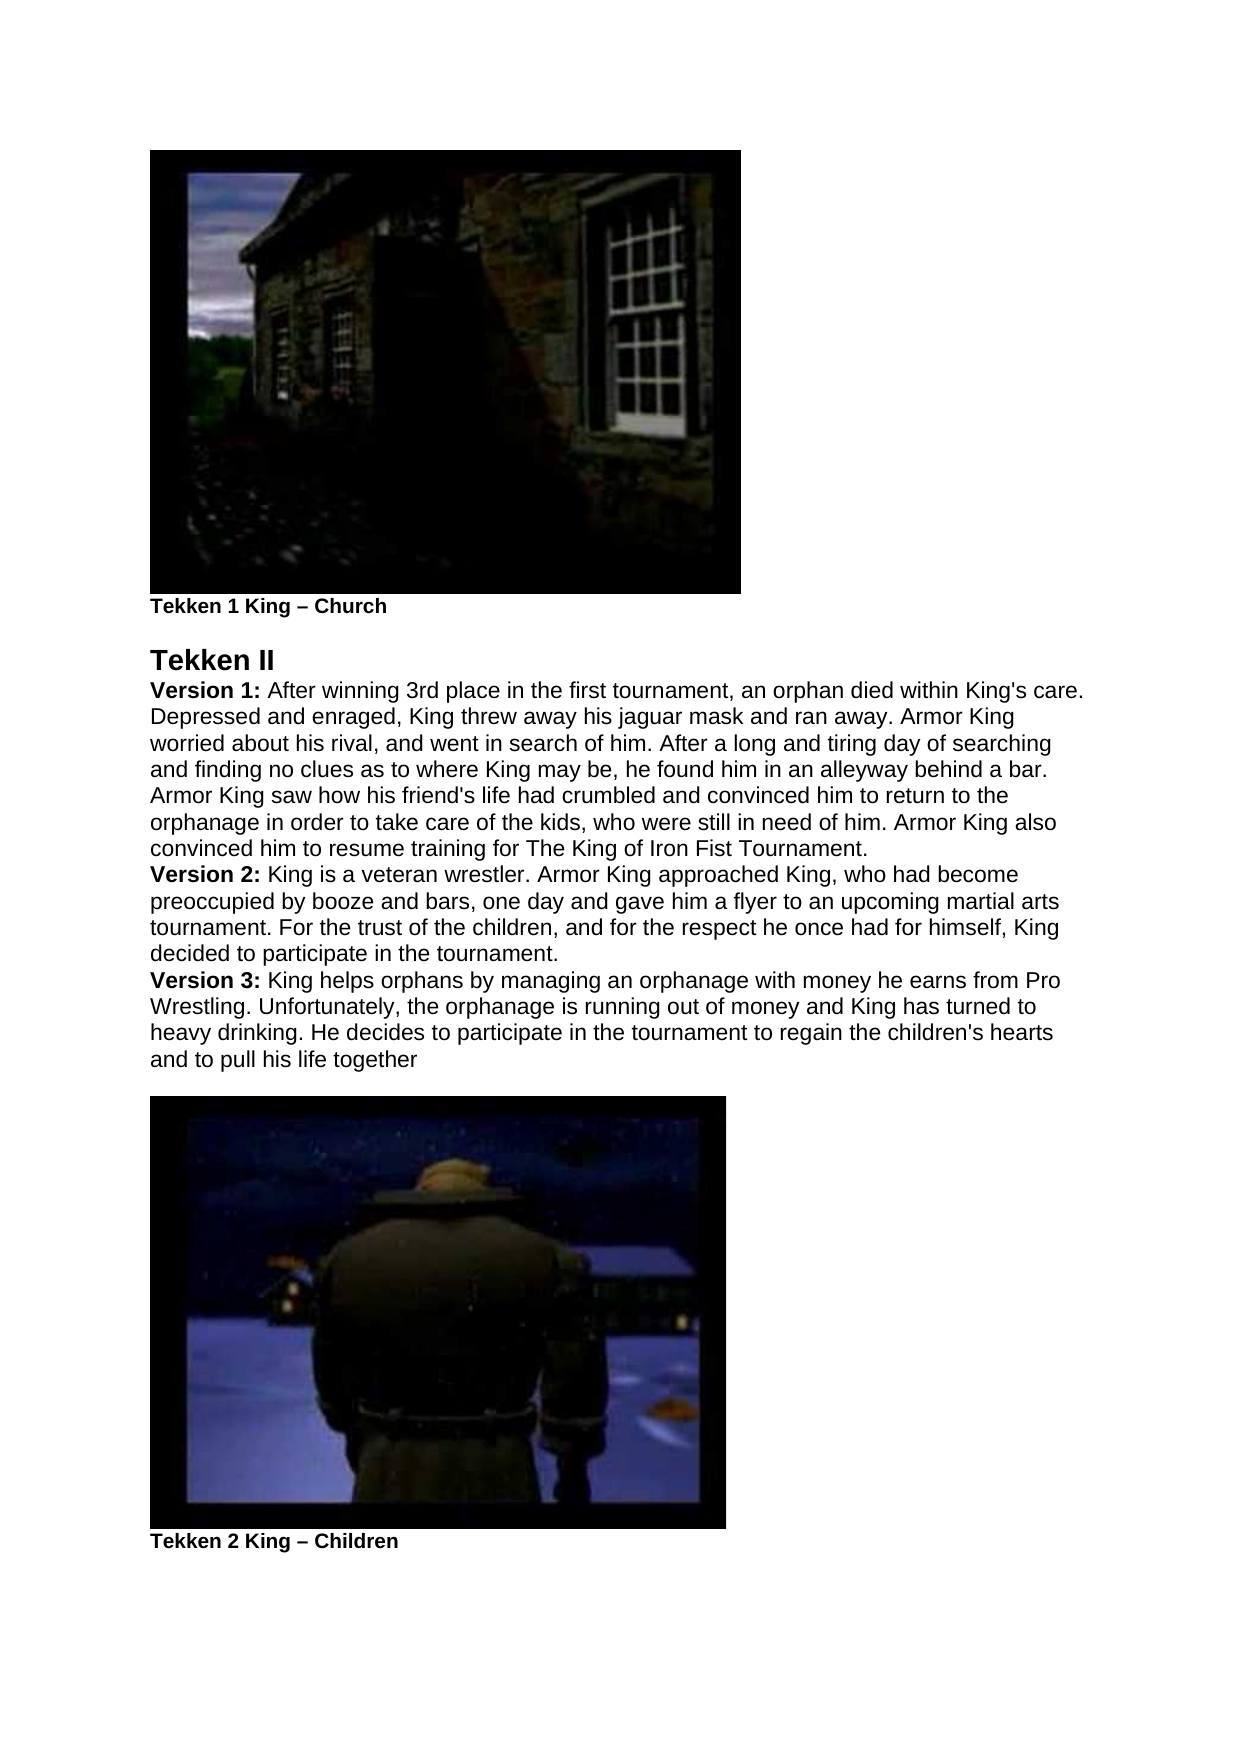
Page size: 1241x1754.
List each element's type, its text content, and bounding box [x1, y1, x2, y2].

text Version 2: King is a veteran wrestler. Armor King approached King, who had become preoccupied by booze and bars, one day and gave him a flyer to an upcoming martial arts tournament. For the trust of the children, and for the respect he once had for himself, King decided to participate in the tournament. [150, 861, 1090, 967]
text Version 1: After winning 3rd place in the first tournament, an orphan died within King's care. Depressed and enraged, King threw away his jaguar mask and ran away. Armor King worried about his rival, and went in search of him. After a long and tiring day of searching and finding no clues as to where King may be, he found him in an alleyway behind a bar. Armor King saw how his friend's life had crumbled and convinced him to return to the orphanage in order to take care of the kids, who were still in need of him. Armor King also convinced him to resume training for The King of Iron Fist Tournament. [150, 677, 1090, 861]
text Version 3: King helps orphans by managing an orphanage with money he earns from Pro Wrestling. Unfortunately, the orphanage is running out of money and King has turned to heavy drinking. He decides to participate in the tournament to regain the children's hearts and to pull his life together [150, 967, 1090, 1072]
text Tekken 1 King – Church [150, 593, 1090, 618]
picture [150, 150, 741, 594]
text Tekken 2 King – Children [150, 1528, 1090, 1553]
text Tekken II [150, 643, 1090, 677]
picture [150, 1096, 727, 1529]
